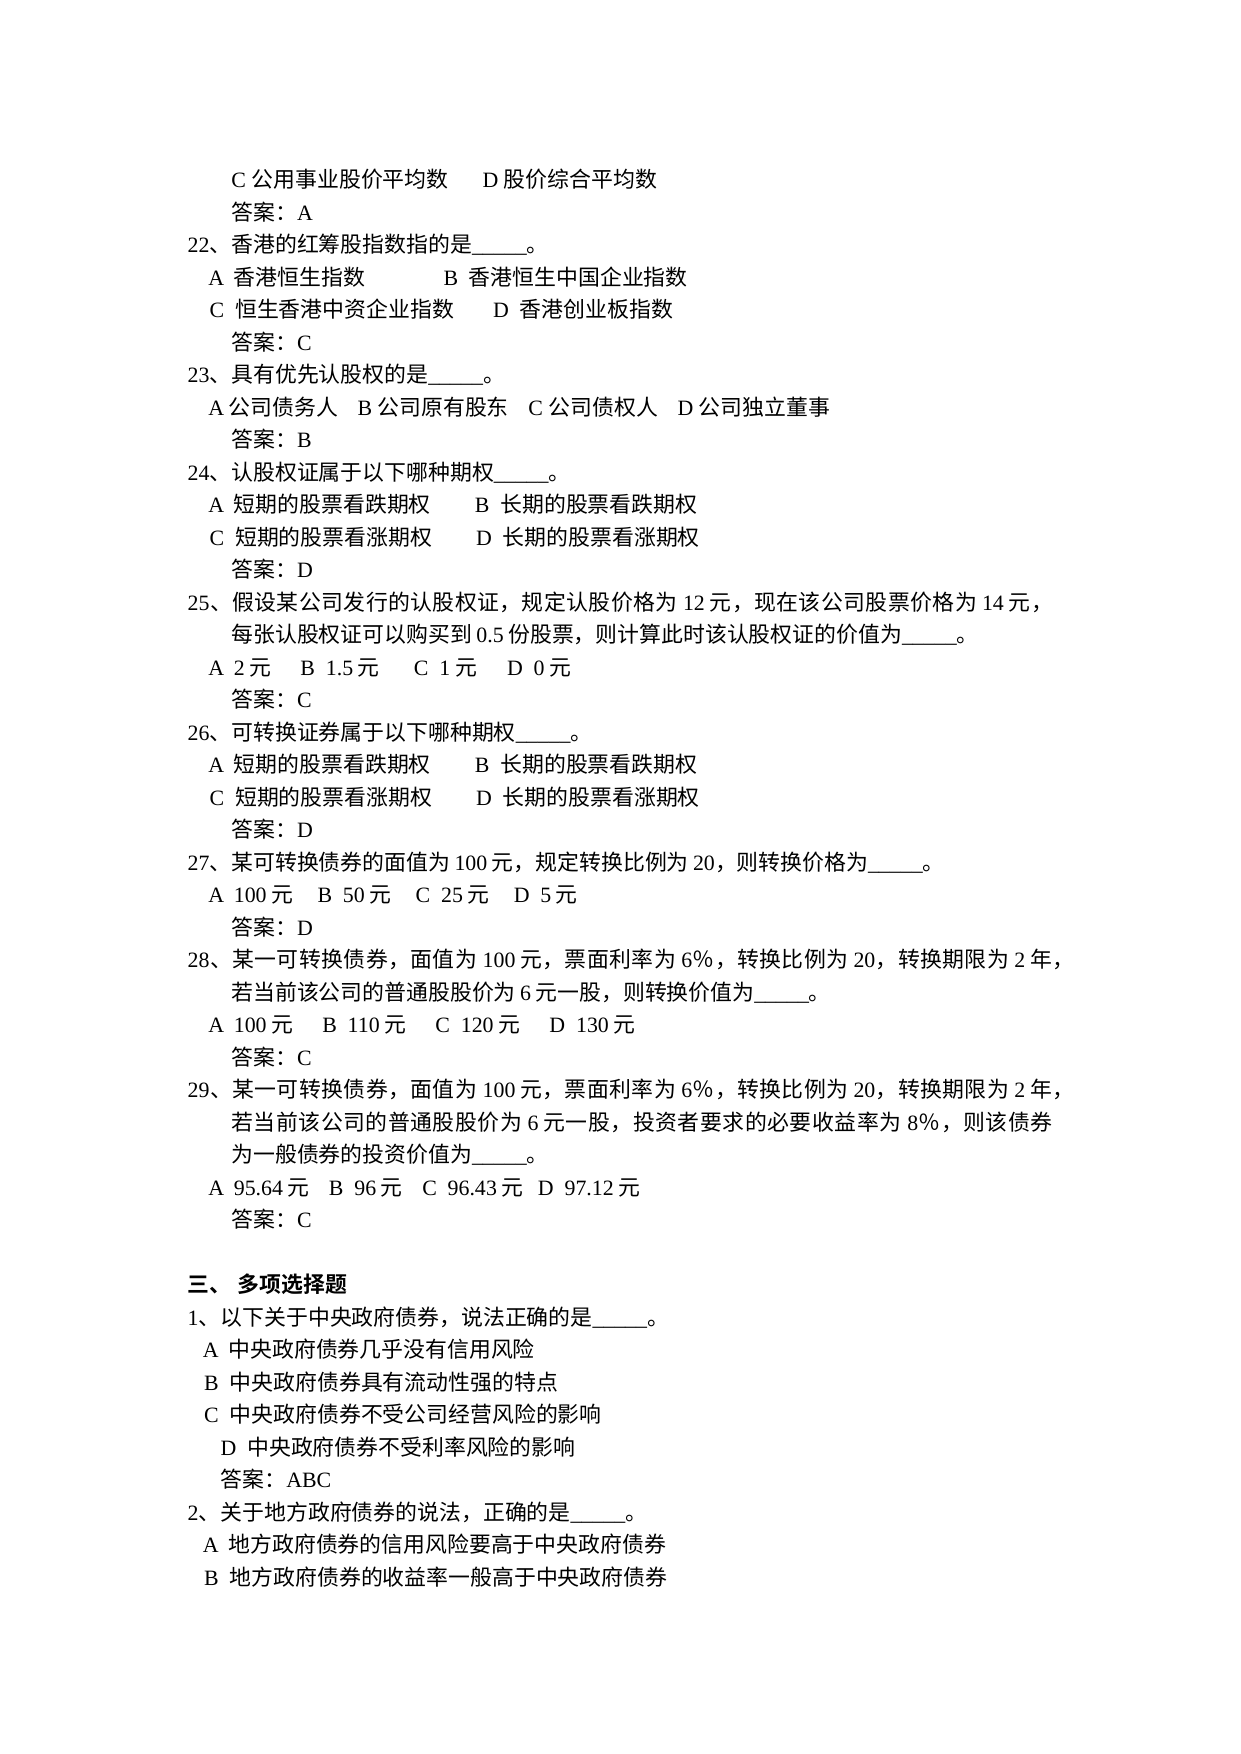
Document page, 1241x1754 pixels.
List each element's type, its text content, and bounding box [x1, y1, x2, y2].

text A 短期的股票看跌期权 B 长期的股票看跌期权 [187, 747, 1053, 779]
text 答案：C [187, 1202, 1053, 1234]
text A 香港恒生指数 B 香港恒生中国企业指数 [187, 259, 1053, 292]
text C 恒生香港中资企业指数 D 香港创业板指数 [187, 292, 1053, 324]
text 答案：C [187, 1039, 1053, 1072]
text A 地方政府债券的信用风险要高于中央政府债券 [187, 1527, 1053, 1559]
text 答案：D [187, 909, 1053, 942]
text 1、以下关于中央政府债券，说法正确的是_____。 [187, 1299, 1053, 1332]
text 答案：D [187, 552, 1053, 584]
text 答案：D [187, 812, 1053, 844]
text A 短期的股票看跌期权 B 长期的股票看跌期权 [187, 487, 1053, 519]
text B 地方政府债券的收益率一般高于中央政府债券 [187, 1559, 1053, 1592]
text 答案：B [187, 422, 1053, 454]
text C 公用事业股价平均数 D 股价综合平均数 [187, 162, 1053, 194]
text 22、香港的红筹股指数指的是_____。 [187, 227, 1053, 259]
text 2、关于地方政府债券的说法，正确的是_____。 [187, 1494, 1053, 1527]
text 28、某一可转换债券，面值为100元，票面利率为6％，转换比例为20，转换期限为2年，若当前该公司的普通股股价为6元一股，则转换价值为_____。 [187, 942, 1053, 1007]
text 26、可转换证券属于以下哪种期权_____。 [187, 714, 1053, 747]
text 23、具有优先认股权的是_____。 [187, 357, 1053, 389]
text A 中央政府债券几乎没有信用风险 [187, 1332, 1053, 1364]
text A 100元 B 110元 C 120元 D 130元 [187, 1007, 1053, 1039]
list 多项选择题 [187, 1267, 1053, 1299]
text C 短期的股票看涨期权 D 长期的股票看涨期权 [187, 519, 1053, 552]
text 24、认股权证属于以下哪种期权_____。 [187, 454, 1053, 487]
text A 95.64元 B 96元 C 96.43元 D 97.12元 [187, 1169, 1053, 1202]
text C 短期的股票看涨期权 D 长期的股票看涨期权 [187, 779, 1053, 812]
text 答案：A [187, 194, 1053, 227]
text 答案：ABC [187, 1462, 1053, 1494]
text A 2元 B 1.5元 C 1 元 D 0元 [187, 649, 1053, 682]
text D 中央政府债券不受利率风险的影响 [187, 1429, 1053, 1462]
text C 中央政府债券不受公司经营风险的影响 [187, 1397, 1053, 1429]
text 答案：C [187, 324, 1053, 357]
text A 公司债务人 B 公司原有股东 C 公司债权人 D 公司独立董事 [187, 389, 1053, 422]
text 29、某一可转换债券，面值为100元，票面利率为6％，转换比例为20，转换期限为2年，若当前该公司的普通股股价为6元一股，投资者要求的必要收益率为8％，则该债券为一般债券的投资价值为_____。 [187, 1072, 1053, 1169]
text 25、假设某公司发行的认股权证，规定认股价格为12元，现在该公司股票价格为14元，每张认股权证可以购买到0.5份股票，则计算此时该认股权证的价值为_____。 [187, 584, 1053, 649]
text B 中央政府债券具有流动性强的特点 [187, 1364, 1053, 1397]
text 27、某可转换债券的面值为100元，规定转换比例为20，则转换价格为_____。 [187, 844, 1053, 877]
text 答案：C [187, 682, 1053, 714]
text A 100元 B 50元 C 25元 D 5元 [187, 877, 1053, 909]
